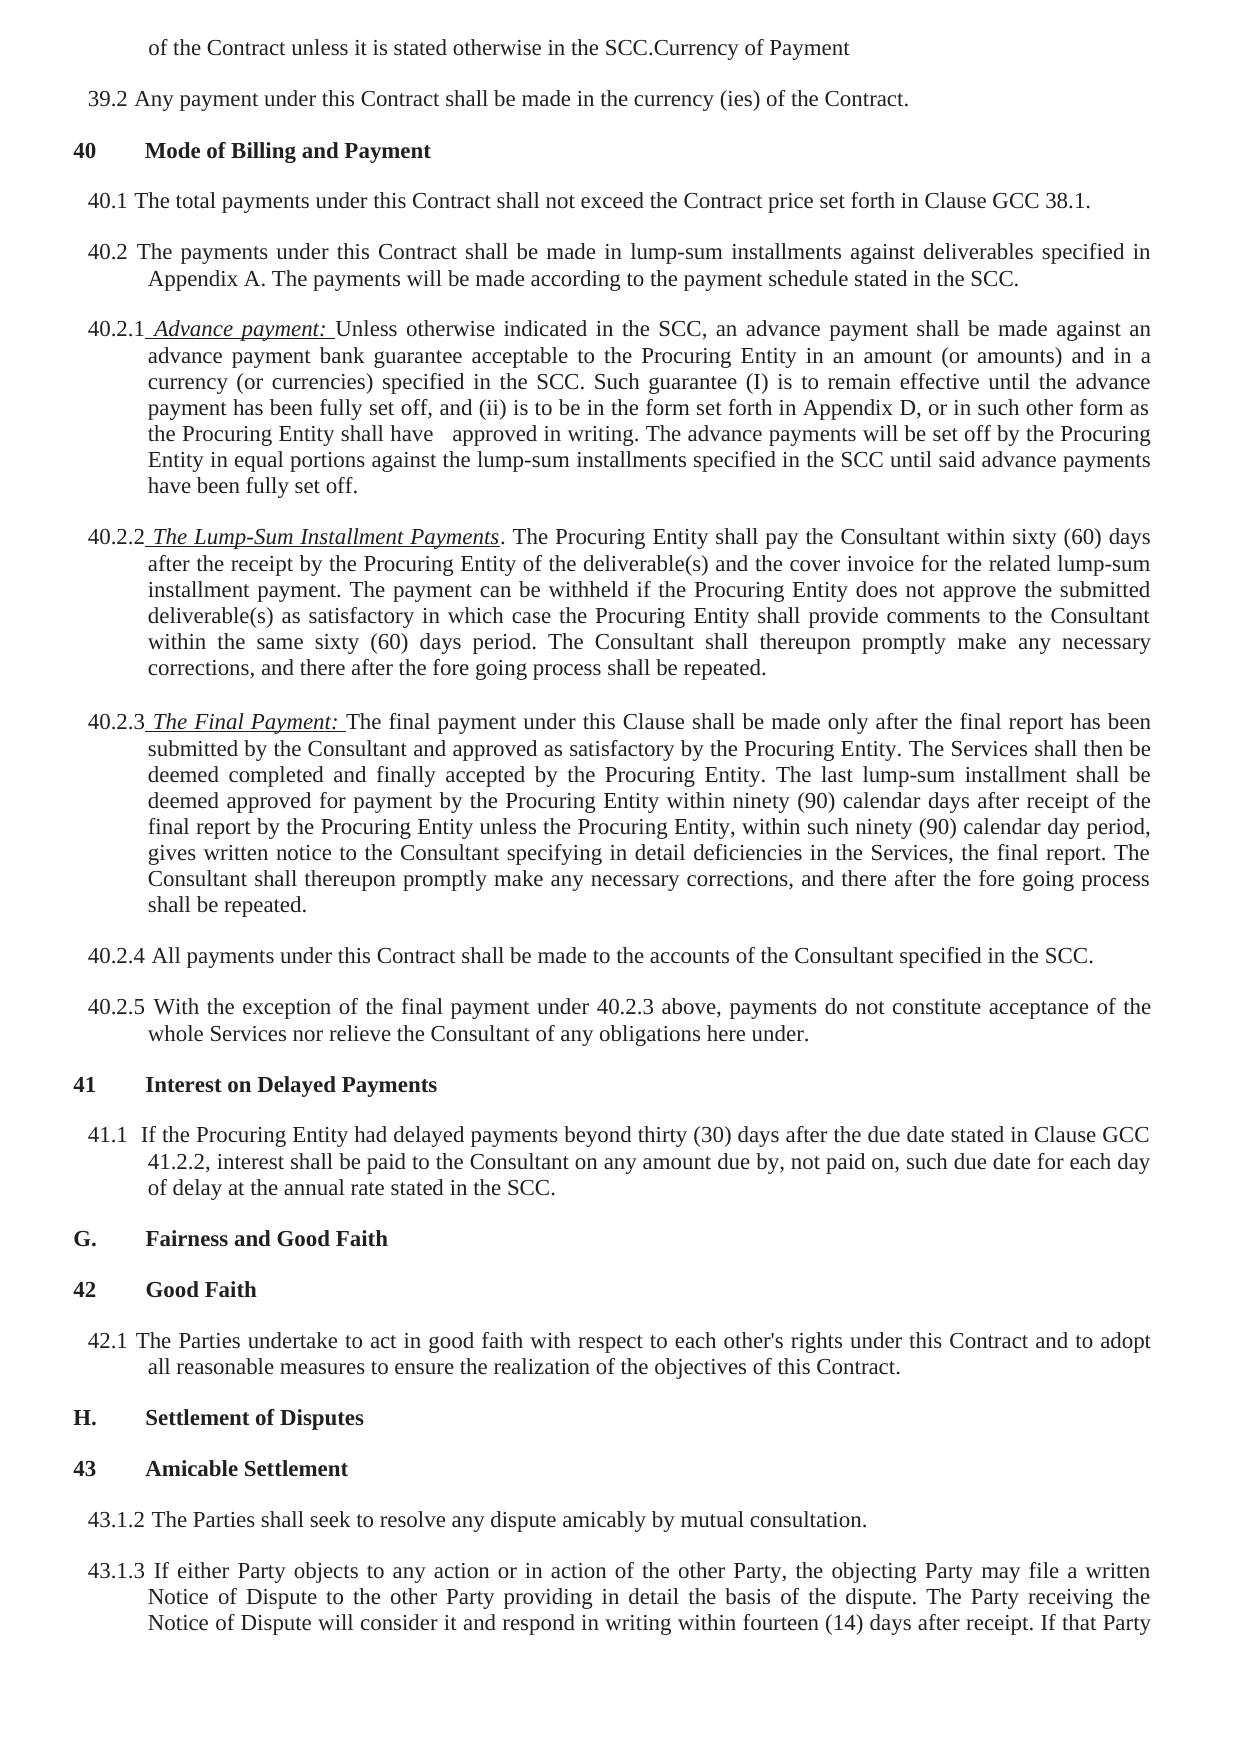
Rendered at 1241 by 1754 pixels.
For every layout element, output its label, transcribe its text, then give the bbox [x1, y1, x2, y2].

text 40.2.1 Advance payment: Unless otherwise indicated in the SCC, an advance payment shall be made against an advance payment bank guarantee acceptable to the Procuring Entity in an amount (or amounts) and in a currency (or currencies) specified in the SCC. Such guarantee (I) is to remain effective until the advance payment has been fully set off, and (ii) is to be in the form set forth in Appendix D, or in such other form as the Procuring Entity shall have approved in writing. The advance payments will be set off by the Procuring Entity in equal portions against the lump-sum installments specified in the SCC until said advance payments have been fully set off. [88, 316, 1152, 499]
subtitle 41 Interest on Delayed Payments [73, 1071, 1166, 1097]
text of the Contract unless it is stated otherwise in the SCC.Currency of Payment [148, 35, 1152, 61]
text 40.2.3 The Final Payment: The final payment under this Clause shall be made only after the final report has been submitted by the Consultant and approved as satisfactory by the Procuring Entity. The Services shall then be deemed completed and finally accepted by the Procuring Entity. The last lump-sum installment shall be deemed approved for payment by the Procuring Entity within ninety (90) calendar days after receipt of the final report by the Procuring Entity unless the Procuring Entity, within such ninety (90) calendar day period, gives written notice to the Consultant specifying in detail deficiencies in the Services, the final report. The Consultant shall thereupon promptly make any necessary corrections, and there after the fore going process shall be repeated. [88, 709, 1152, 918]
subtitle H. Settlement of Disputes [73, 1404, 1166, 1431]
text 40.1 The total payments under this Contract shall not exceed the Contract price set forth in Clause GCC 38.1. [88, 188, 1152, 214]
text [88, 1557, 1152, 1636]
text 40.2.4 All payments under this Contract shall be made to the accounts of the Consultant specified in the SCC. [88, 943, 1152, 969]
text 40.2 The payments under this Contract shall be made in lump-sum installments against deliverables specified in Appendix A. The payments will be made according to the payment schedule stated in the SCC. [88, 239, 1152, 291]
text 42.1 The Parties undertake to act in good faith with respect to each other's rights under this Contract and to adopt all reasonable measures to ensure the realization of the objectives of this Contract. [88, 1327, 1152, 1379]
text 40.2.5 With the exception of the final payment under 40.2.3 above, payments do not constitute acceptance of the whole Services nor relieve the Consultant of any obligations here under. [88, 994, 1152, 1046]
subtitle 40 Mode of Billing and Payment [73, 137, 1166, 163]
text 40.2.2 The Lump-Sum Installment Payments. The Procuring Entity shall pay the Consultant within sixty (60) days after the receipt by the Procuring Entity of the deliverable(s) and the cover invoice for the related lump-sum installment payment. The payment can be withheld if the Procuring Entity does not approve the submitted deliverable(s) as satisfactory in which case the Procuring Entity shall provide comments to the Consultant within the same sixty (60) days period. The Consultant shall thereupon promptly make any necessary corrections, and there after the fore going process shall be repeated. [88, 524, 1152, 681]
text 43.1.2 The Parties shall seek to resolve any dispute amicably by mutual consultation. [88, 1506, 1152, 1532]
subtitle G. Fairness and Good Faith [73, 1225, 1166, 1252]
subtitle 43 Amicable Settlement [73, 1455, 1166, 1482]
subtitle 42 Good Faith [73, 1276, 1166, 1303]
text 41.1 If the Procuring Entity had delayed payments beyond thirty (30) days after the due date stated in Clause GCC 41.2.2, interest shall be paid to the Consultant on any amount due by, not paid on, such due date for each day of delay at the annual rate stated in the SCC. [88, 1122, 1152, 1200]
text 39.2 Any payment under this Contract shall be made in the currency (ies) of the Contract. [88, 86, 1152, 112]
